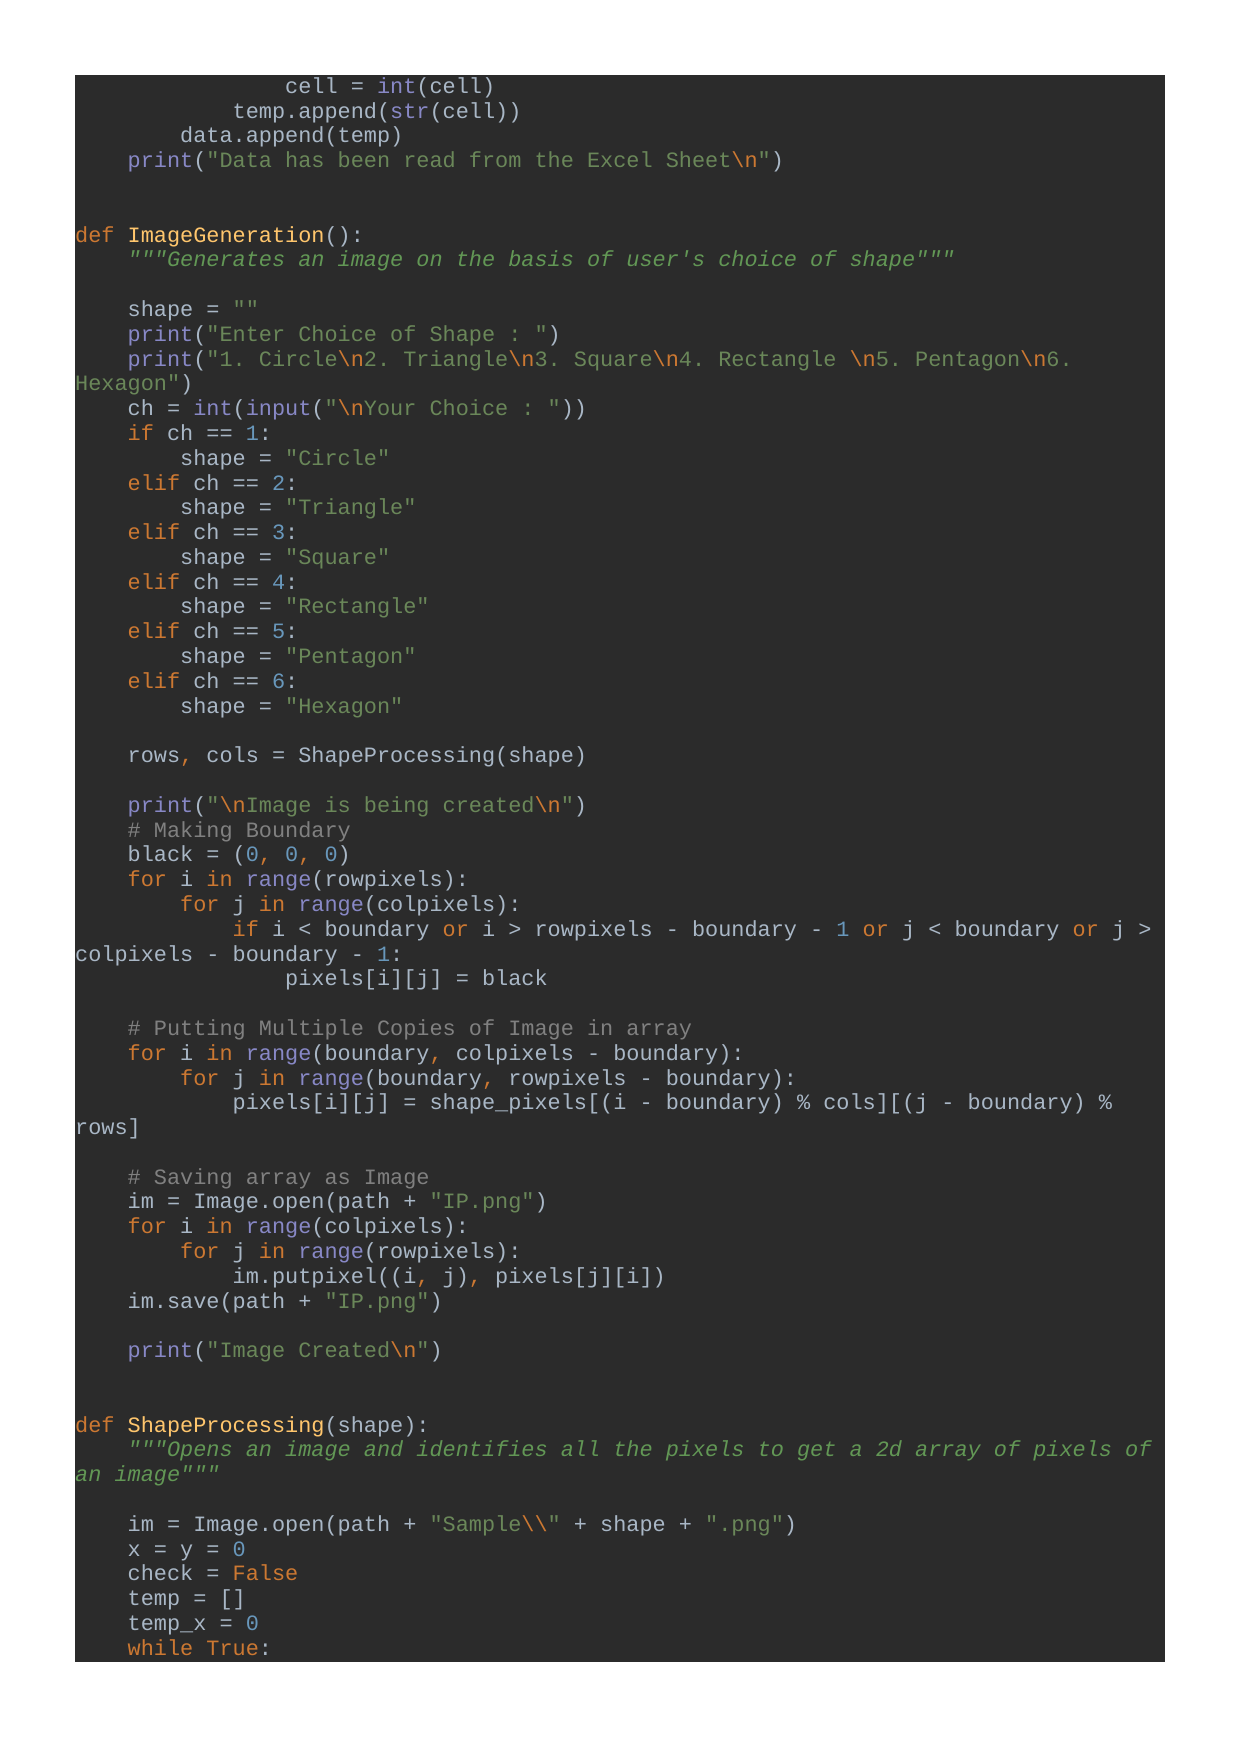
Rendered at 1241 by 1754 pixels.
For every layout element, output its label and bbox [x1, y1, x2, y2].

text [75, 75, 1165, 1662]
